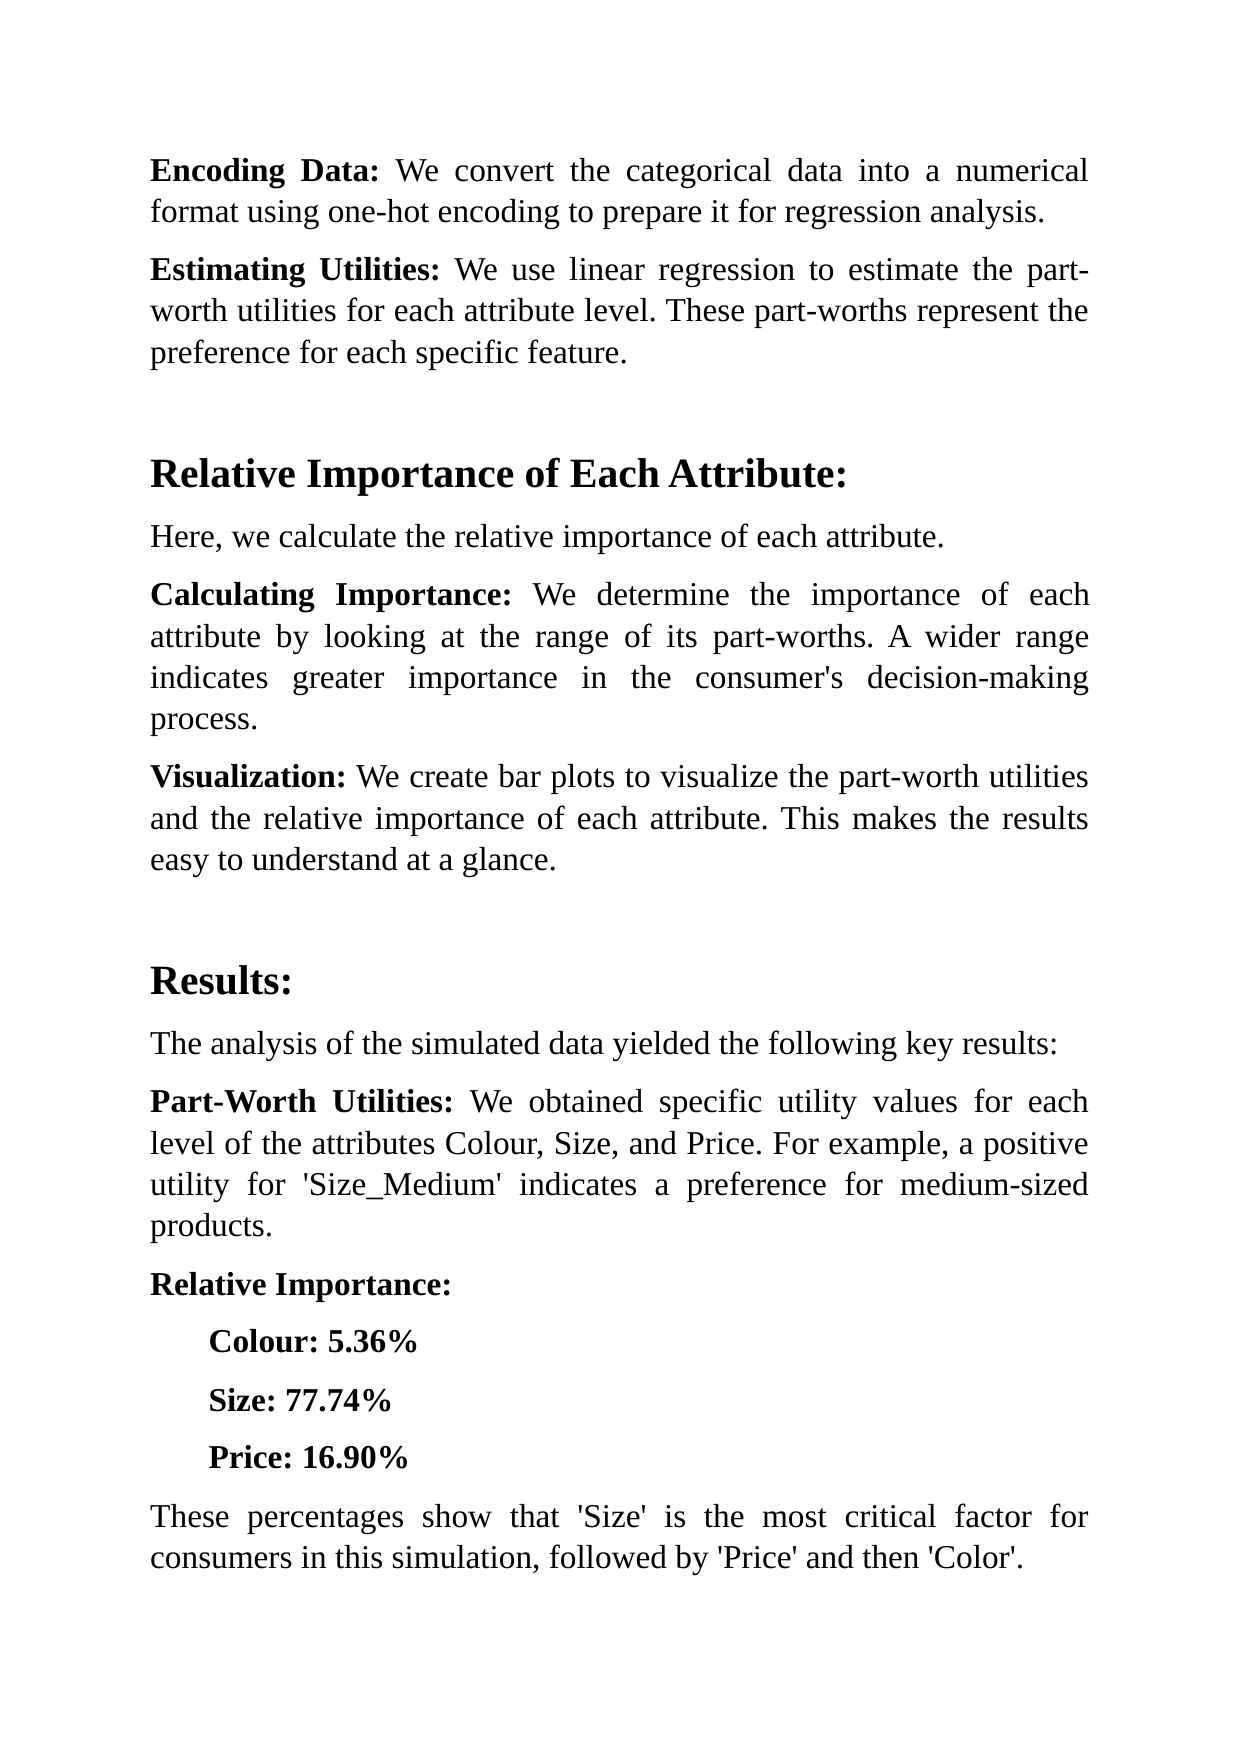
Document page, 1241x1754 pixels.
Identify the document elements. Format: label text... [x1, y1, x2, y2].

text Here, we calculate the relative importance of each attribute. [150, 516, 1090, 555]
text Relative Importance: [150, 1264, 1090, 1302]
text Relative Importance of Each Attribute: [150, 448, 1090, 496]
text Size: 77.74% [150, 1380, 1090, 1418]
text The analysis of the simulated data yielded the following key results: [150, 1024, 1090, 1062]
text Price: 16.90% [150, 1438, 1090, 1476]
text Colour: 5.36% [150, 1322, 1090, 1360]
text Calculating Importance: We determine the importance of each attribute by looking at the range of its part-worths. A wider range indicates greater importance in the consumer's decision-making process. [150, 574, 1090, 737]
text Results: [150, 955, 1090, 1003]
text Encoding Data: We convert the categorical data into a numerical format using one-hot encoding to prepare it for regression analysis. [150, 150, 1090, 230]
text Visualization: We create bar plots to visualize the part-worth utilities and the relative importance of each attribute. This makes the results easy to understand at a glance. [150, 757, 1090, 878]
text These percentages show that 'Size' is the most critical factor for consumers in this simulation, followed by 'Price' and then 'Color'. [150, 1496, 1090, 1576]
text Part-Worth Utilities: We obtained specific utility values for each level of the attributes Colour, Size, and Price. For example, a positive utility for 'Size_Medium' indicates a preference for medium-sized products. [150, 1082, 1090, 1244]
text Estimating Utilities: We use linear regression to estimate the part-worth utilities for each attribute level. These part-worths represent the preference for each specific feature. [150, 249, 1090, 370]
